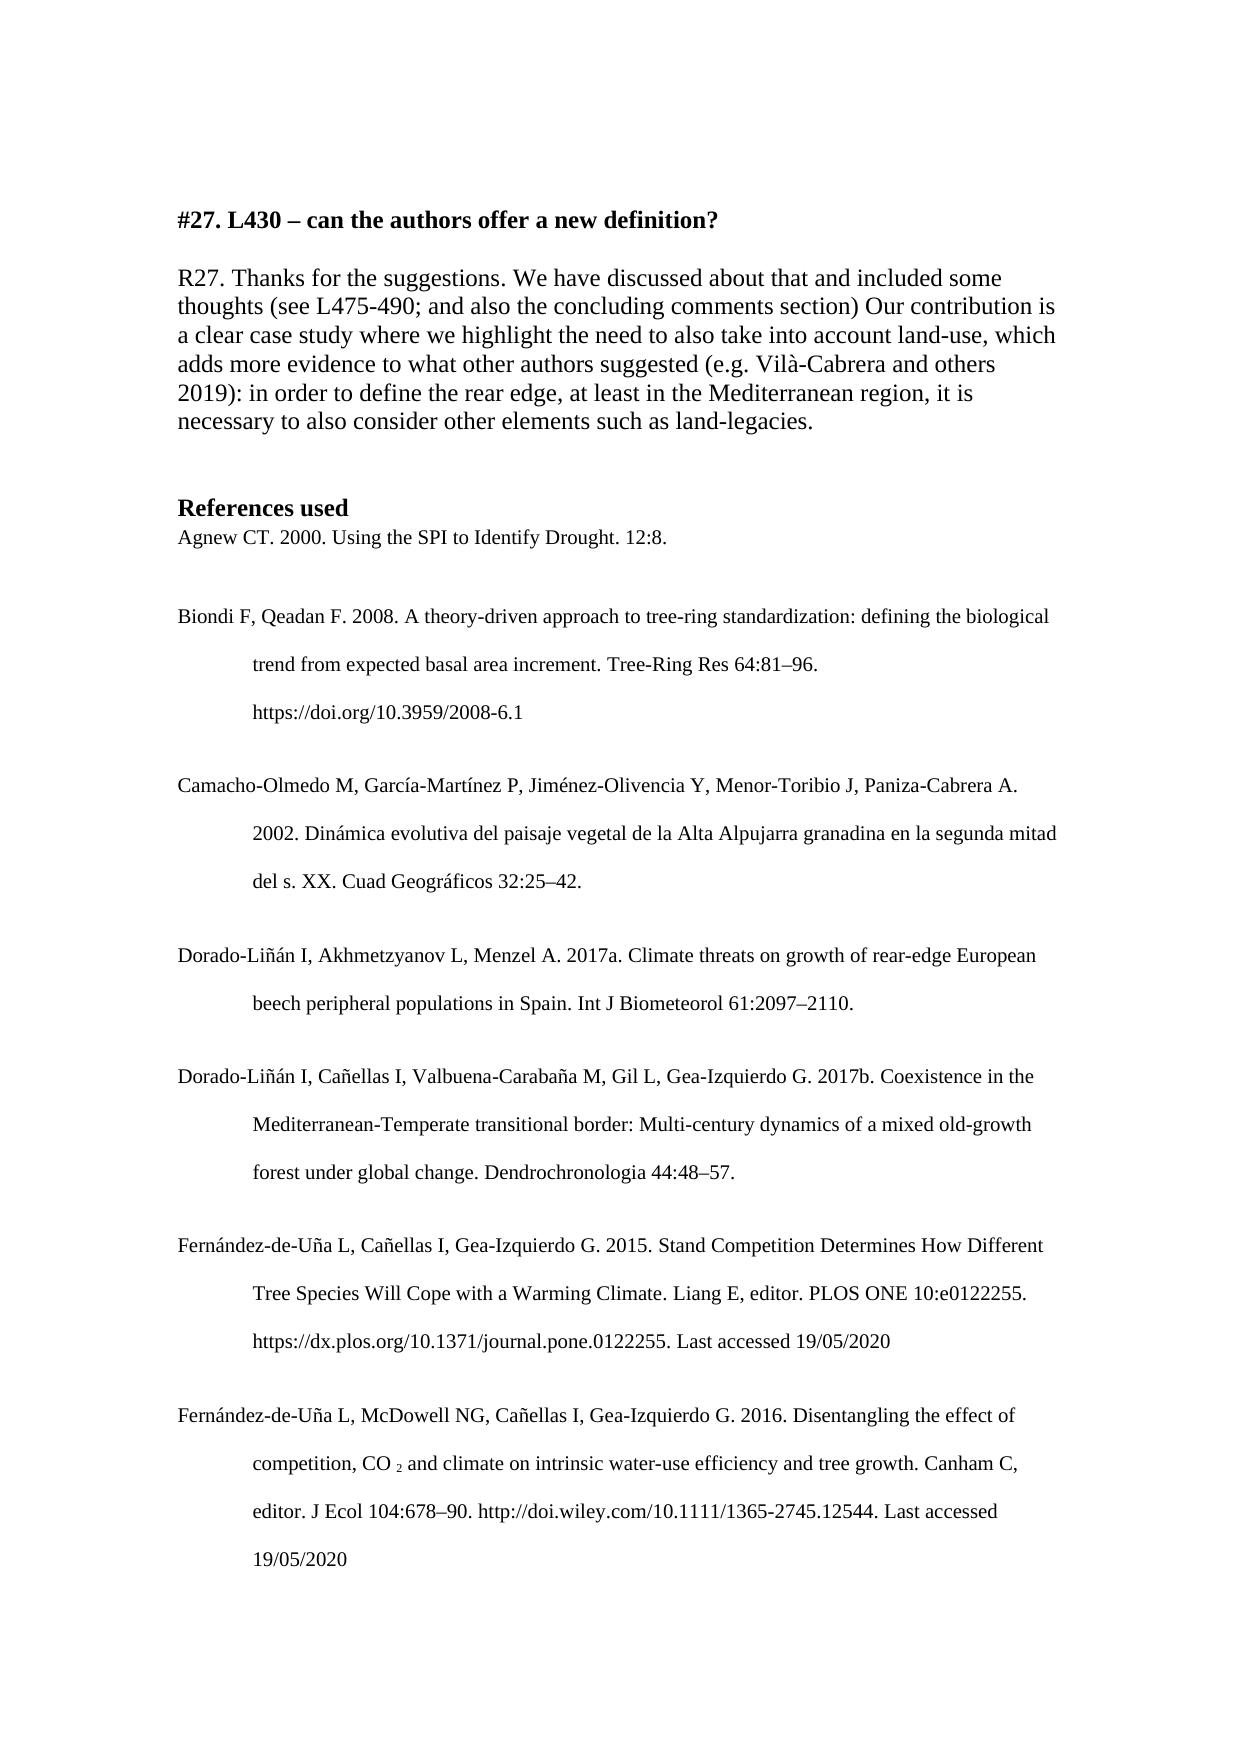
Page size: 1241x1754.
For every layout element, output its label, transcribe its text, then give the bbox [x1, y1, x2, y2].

text Camacho-Olmedo M, García-Martínez P, Jiménez-Olivencia Y, Menor-Toribio J, Paniza-Cabrera A. 2002. Dinámica evolutiva del paisaje vegetal de la Alta Alpujarra granadina en la segunda mitad del s. XX. Cuad Geográficos 32:25–42. [177, 773, 1063, 893]
text Dorado-Liñán I, Akhmetzyanov L, Menzel A. 2017a. Climate threats on growth of rear-edge European beech peripheral populations in Spain. Int J Biometeorol 61:2097–2110. [177, 943, 1063, 1015]
text #27. L430 – can the authors offer a new definition? [177, 176, 1063, 234]
text Fernández-de-Uña L, McDowell NG, Cañellas I, Gea-Izquierdo G. 2016. Disentangling the effect of competition, CO 2 and climate on intrinsic water-use efficiency and tree growth. Canham C, editor. J Ecol 104:678–90. http://doi.wiley.com/10.1111/1365-2745.12544. Last accessed 19/05/2020 [177, 1403, 1063, 1571]
text Dorado-Liñán I, Cañellas I, Valbuena-Carabaña M, Gil L, Gea-Izquierdo G. 2017b. Coexistence in the Mediterranean-Temperate transitional border: Multi-century dynamics of a mixed old-growth forest under global change. Dendrochronologia 44:48–57. [177, 1064, 1063, 1184]
text References used [177, 493, 1063, 521]
text Biondi F, Qeadan F. 2008. A theory-driven approach to tree-ring standardization: defining the biological trend from expected basal area increment. Tree-Ring Res 64:81–96. https://doi.org/10.3959/2008-6.1 [177, 604, 1063, 724]
text R27. Thanks for the suggestions. We have discussed about that and included some thoughts (see L475-490; and also the concluding comments section) Our contribution is a clear case study where we highlight the need to also take into account land-use, which adds more evidence to what other authors suggested (e.g. Vilà-Cabrera and others 2019): in order to define the rear edge, at least in the Mediterranean region, it is necessary to also consider other elements such as land-legacies. [177, 263, 1063, 435]
text Fernández-de-Uña L, Cañellas I, Gea-Izquierdo G. 2015. Stand Competition Determines How Different Tree Species Will Cope with a Warming Climate. Liang E, editor. PLOS ONE 10:e0122255. https://dx.plos.org/10.1371/journal.pone.0122255. Last accessed 19/05/2020 [177, 1233, 1063, 1353]
text Agnew CT. 2000. Using the SPI to Identify Drought. 12:8. [177, 521, 1063, 550]
